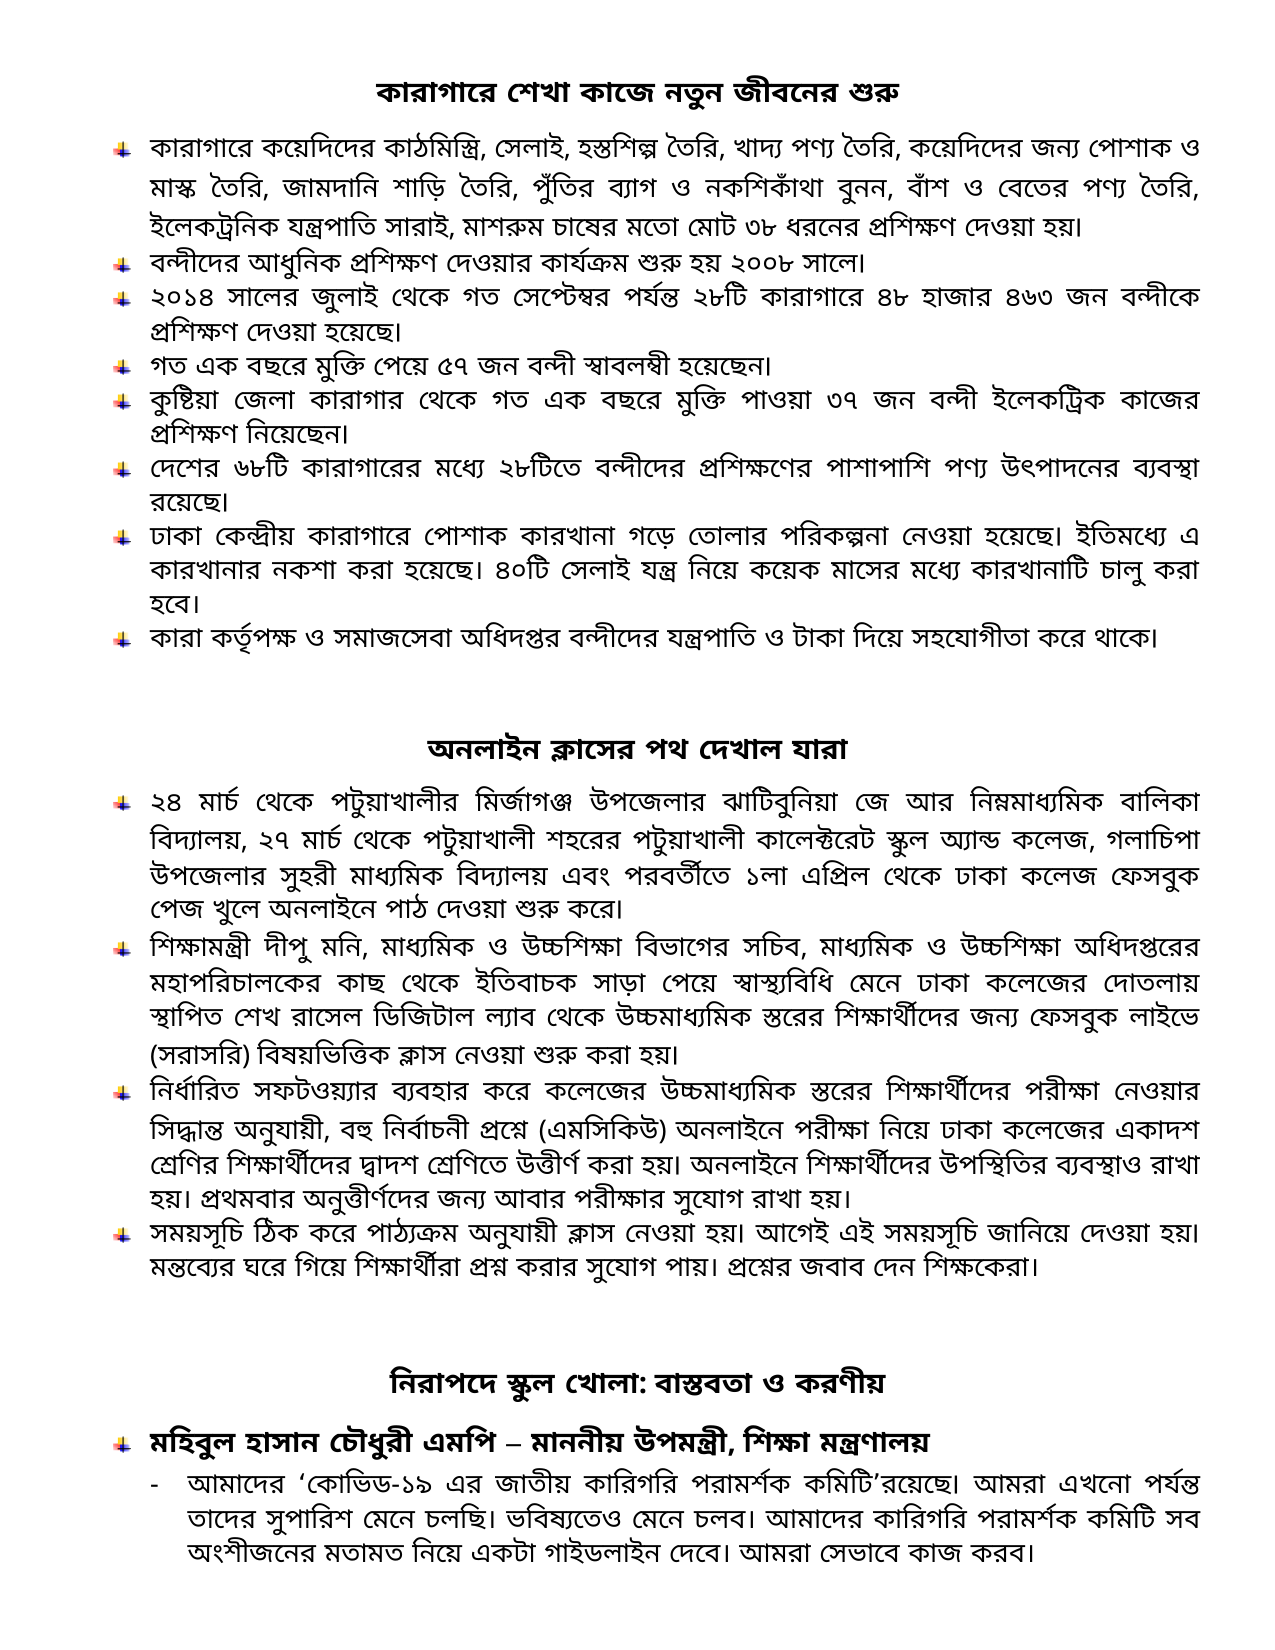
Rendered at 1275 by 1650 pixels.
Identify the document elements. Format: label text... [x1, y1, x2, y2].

text অনলাইন ক্লাসের পথ দেখাল যারা [75, 733, 1200, 767]
list কুষ্টিয়া জেলা কারাগার থেকে গত এক বছরে মুক্তি পাওয়া ৩৭ জন বন্দী ইলেকট্রিক কাজের প্রশিক্ষণ নিয়েছেন। [112, 384, 1200, 449]
picture [113, 358, 131, 375]
picture [113, 140, 131, 158]
list বন্দীদের আধুনিক প্রশিক্ষণ দেওয়ার কার্যক্রম শুরু হয় ২০০৮ সালে। [292, 248, 1200, 279]
picture [113, 528, 131, 546]
list ২০১৪ সালের জুলাই থেকে গত সেপ্টেম্বর পর্যন্ত ২৮টি কারাগারে ৪৮ হাজার ৪৬৩ জন বন্দীকে প্রশিক্ষণ দেওয়া হয়েছে। [112, 282, 1200, 347]
picture [113, 1084, 131, 1101]
picture [113, 1435, 131, 1453]
text নিরাপদে স্কুল খোলা: বাস্তবতা ও করণীয় [75, 1362, 1200, 1402]
list কারা কর্তৃপক্ষ ও সমাজসেবা অধিদপ্তর বন্দীদের যন্ত্রপাতি ও টাকা দিয়ে সহযোগীতা করে থাকে। [112, 622, 1200, 654]
list বন্দীদের আধুনিক প্রশিক্ষণ দেওয়ার কার্যক্রম শুরু হয় ২০০৮ সালে। [112, 248, 299, 279]
picture [113, 392, 131, 410]
list মহিবুল হাসান চৌধুরী এমপি – মাননীয় উপমন্ত্রী, শিক্ষা মন্ত্রণালয় [112, 1421, 1200, 1461]
picture [113, 256, 131, 273]
picture [113, 940, 131, 957]
list গত এক বছরে মুক্তি পেয়ে ৫৭ জন বন্দী স্বাবলম্বী হয়েছেন। [112, 350, 339, 381]
text কারাগারে শেখা কাজে নতুন জীবনের শুরু [75, 75, 1200, 109]
list ঢাকা কেন্দ্রীয় কারাগারে পোশাক কারখানা গড়ে তোলার পরিকল্পনা নেওয়া হয়েছে। ইতিমধ্যে এ কারখানার নকশা করা হয়েছে। ৪০টি সেলাই যন্ত্র নিয়ে কয়েক মাসের মধ্যে কারখানাটি চালু করা হবে। [112, 520, 1200, 620]
picture [113, 794, 131, 811]
picture [113, 460, 131, 478]
list কারাগারে কয়েদিদের কাঠমিস্ত্রি, সেলাই, হস্তশিল্প তৈরি, খাদ্য পণ্য তৈরি, কয়েদিদের জন্য পোশাক ও মাস্ক তৈরি, জামদানি শাড়ি তৈরি, পুঁতির ব্যাগ ও নকশিকাঁথা বুনন, বাঁশ ও বেতের পণ্য তৈরি, ইলেকট্রনিক যন্ত্রপাতি সারাই, মাশরুম চাষের মতো মোট ৩৮ ধরনের প্রশিক্ষণ দেওয়া হয়। [112, 128, 1200, 245]
picture [113, 1226, 131, 1243]
list গত এক বছরে মুক্তি পেয়ে ৫৭ জন বন্দী স্বাবলম্বী হয়েছেন। [329, 350, 1200, 381]
picture [113, 630, 131, 648]
list ২৪ মার্চ থেকে পটুয়াখালীর মির্জাগঞ্জ উপজেলার ঝাটিবুনিয়া জে আর নিম্নমাধ্যমিক বালিকা বিদ্যালয়, ২৭ মার্চ থেকে পটুয়াখালী শহরের পটুয়াখালী কালেক্টরেট স্কুল অ্যান্ড কলেজ, গলাচিপা উপজেলার সুহরী মাধ্যমিক বিদ্যালয় এবং পরবর্তীতে ১লা এপ্রিল থেকে ঢাকা কলেজ ফেসবুক পেজ খুলে অনলাইনে পাঠ দেওয়া শুরু করে। [112, 786, 1200, 925]
list দেশের ৬৮টি কারাগারের মধ্যে ২৮টিতে বন্দীদের প্রশিক্ষণের পাশাপাশি পণ্য উৎপাদনের ব্যবস্থা রয়েছে। [112, 452, 1200, 518]
list সময়সূচি ঠিক করে পাঠ্যক্রম অনুযায়ী ক্লাস নেওয়া হয়। আগেই এই সময়সূচি জানিয়ে দেওয়া হয়। মন্তব্যের ঘরে গিয়ে শিক্ষার্থীরা প্রশ্ন করার সুযোগ পায়। প্রশ্নের জবাব দেন শিক্ষকেরা। [112, 1218, 1200, 1283]
list শিক্ষামন্ত্রী দীপু মনি, মাধ্যমিক ও উচ্চশিক্ষা বিভাগের সচিব, মাধ্যমিক ও উচ্চশিক্ষা অধিদপ্তরের মহাপরিচালকের কাছ থেকে ইতিবাচক সাড়া পেয়ে স্বাস্থ্যবিধি মেনে ঢাকা কলেজের দোতলায় স্থাপিত শেখ রাসেল ডিজিটাল ল্যাব থেকে উচ্চমাধ্যমিক স্তরের শিক্ষার্থীদের জন্য ফেসবুক লাইভে (সরাসরি) বিষয়ভিত্তিক ক্লাস নেওয়া শুরু করা হয়। [112, 928, 1200, 1073]
list আমাদের ‘কোভিড-১৯ এর জাতীয় কারিগরি পরামর্শক কমিটি’রয়েছে। আমরা এখনো পর্যন্ত তাদের সুপারিশ মেনে চলছি। ভবিষ্যতেও মেনে চলব। আমাদের কারিগরি পরামর্শক কমিটি সব অংশীজনের মতামত নিয়ে একটা গাইডলাইন দেবে। আমরা সেভাবে কাজ করব। [150, 1464, 1200, 1569]
list নির্ধারিত সফটওয়্যার ব্যবহার করে কলেজের উচ্চমাধ্যমিক স্তরের শিক্ষার্থীদের পরীক্ষা নেওয়ার সিদ্ধান্ত অনুযায়ী, বহু নির্বাচনী প্রশ্নে (এমসিকিউ) অনলাইনে পরীক্ষা নিয়ে ঢাকা কলেজের একাদশ শ্রেণির শিক্ষার্থীদের দ্বাদশ শ্রেণিতে উত্তীর্ণ করা হয়। অনলাইনে শিক্ষার্থীদের উপস্থিতির ব্যবস্থাও রাখা হয়। প্রথমবার অনুত্তীর্ণদের জন্য আবার পরীক্ষার সুযোগ রাখা হয়। [112, 1076, 1200, 1215]
picture [113, 290, 131, 307]
